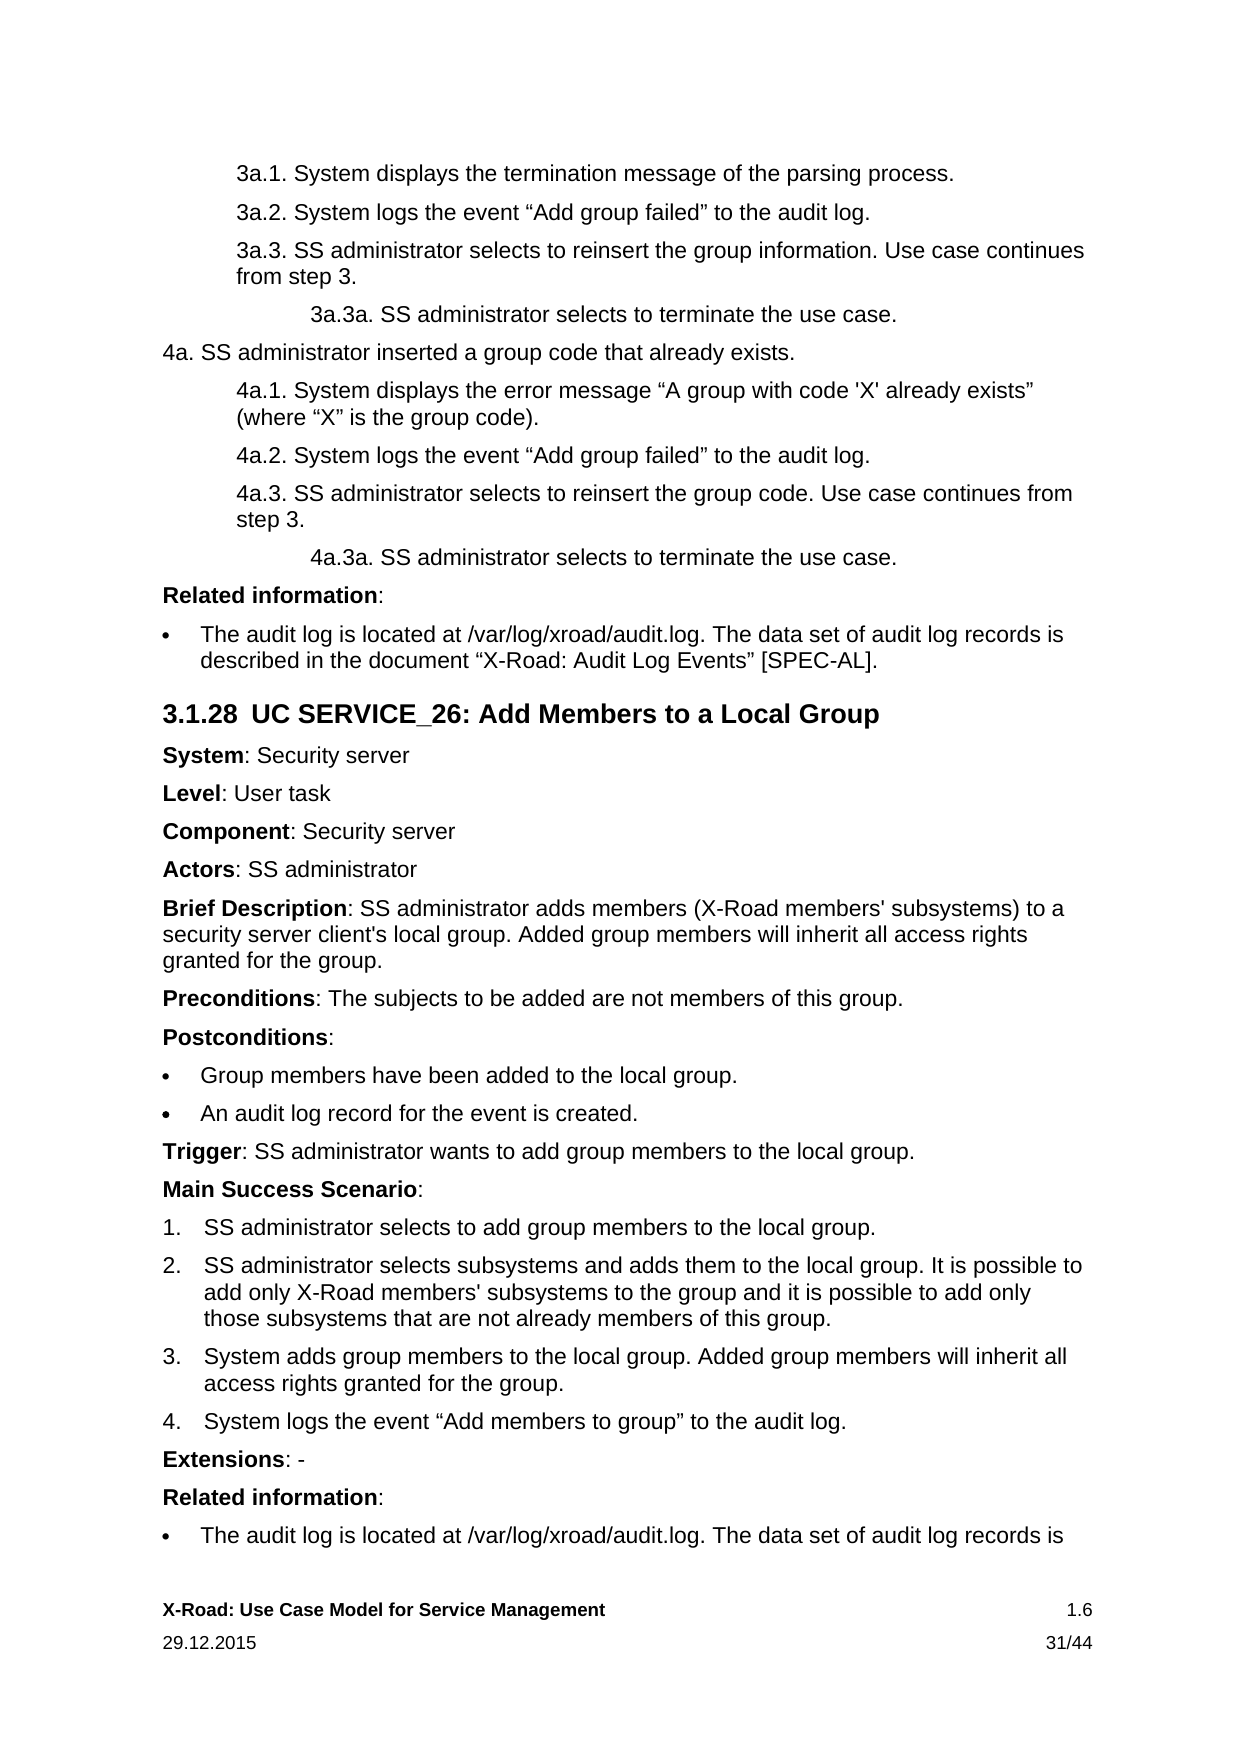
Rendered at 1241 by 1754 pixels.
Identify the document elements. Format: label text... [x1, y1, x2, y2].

text 3a.3. SS administrator selects to reinsert the group information. Use case continues from step 3. [236, 237, 1093, 289]
text 3a.1. System displays the termination message of the parsing process. [236, 160, 1093, 187]
text Related information: [162, 582, 1093, 609]
text Component: Security server [162, 818, 1093, 845]
text 3a.2. System logs the event “Add group failed” to the audit log. [236, 198, 1093, 225]
text Actors: SS administrator [162, 856, 1093, 883]
text 4a. SS administrator inserted a group code that already exists. [162, 339, 1093, 366]
list Group members have been added to the local group. [162, 1062, 1093, 1088]
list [162, 1522, 1093, 1548]
text Trigger: SS administrator wants to add group members to the local group. [162, 1138, 1093, 1164]
list The audit log is located at /var/log/xroad/audit.log. The data set of audit log records is described in the document “X-Road: Audit Log Events” [SPEC-AL]. [162, 621, 1093, 673]
text 3a.3a. SS administrator selects to terminate the use case. [310, 301, 1093, 327]
list System logs the event “Add members to group” to the audit log. [162, 1408, 1093, 1434]
list SS administrator selects subsystems and adds them to the local group. It is possible to add only X-Road members' subsystems to the group and it is possible to add only those subsystems that are not already members of this group. [162, 1252, 1093, 1331]
text Main Success Scenario: [162, 1176, 1093, 1202]
text Extensions: - [162, 1446, 1093, 1472]
text Preconditions: The subjects to be added are not members of this group. [162, 985, 1093, 1012]
list An audit log record for the event is created. [162, 1100, 1093, 1126]
text 4a.3a. SS administrator selects to terminate the use case. [310, 544, 1093, 571]
text Postconditions: [162, 1023, 1093, 1050]
list System adds group members to the local group. Added group members will inherit all access rights granted for the group. [162, 1343, 1093, 1396]
text 4a.2. System logs the event “Add group failed” to the audit log. [236, 442, 1093, 468]
text Brief Description: SS administrator adds members (X-Road members' subsystems) to a security server client's local group. Added group members will inherit all access rights granted for the group. [162, 894, 1093, 974]
subtitle UC SERVICE_26: Add Members to a Local Group [162, 698, 1093, 729]
text Related information: [162, 1484, 1093, 1510]
text 4a.1. System displays the error message “A group with code 'X' already exists” (where “X” is the group code). [236, 377, 1093, 430]
text 4a.3. SS administrator selects to reinsert the group code. Use case continues from step 3. [236, 480, 1093, 533]
text System: Security server [162, 742, 1093, 768]
text Level: User task [162, 780, 1093, 807]
list SS administrator selects to add group members to the local group. [162, 1214, 1093, 1241]
